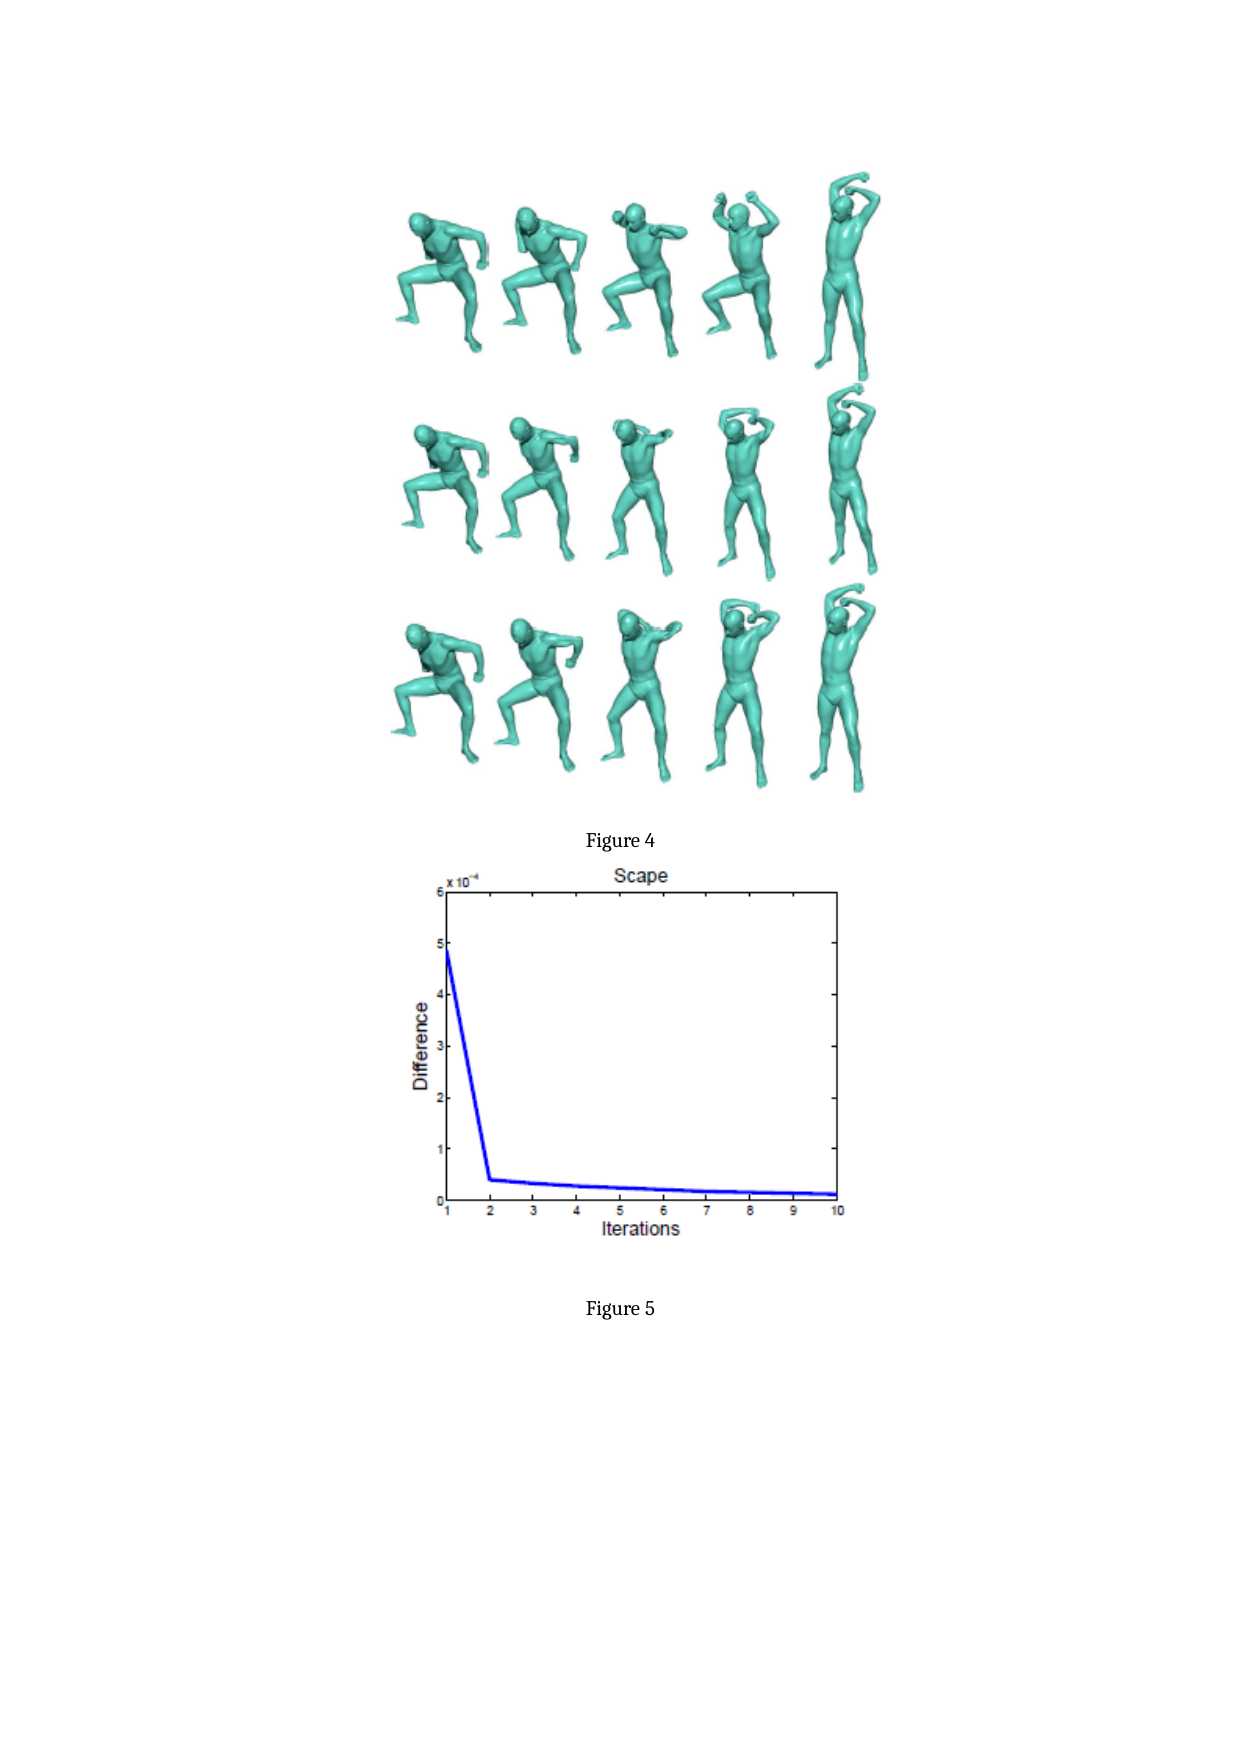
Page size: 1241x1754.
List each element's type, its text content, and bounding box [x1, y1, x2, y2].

picture [369, 162, 915, 804]
picture [410, 857, 874, 1253]
